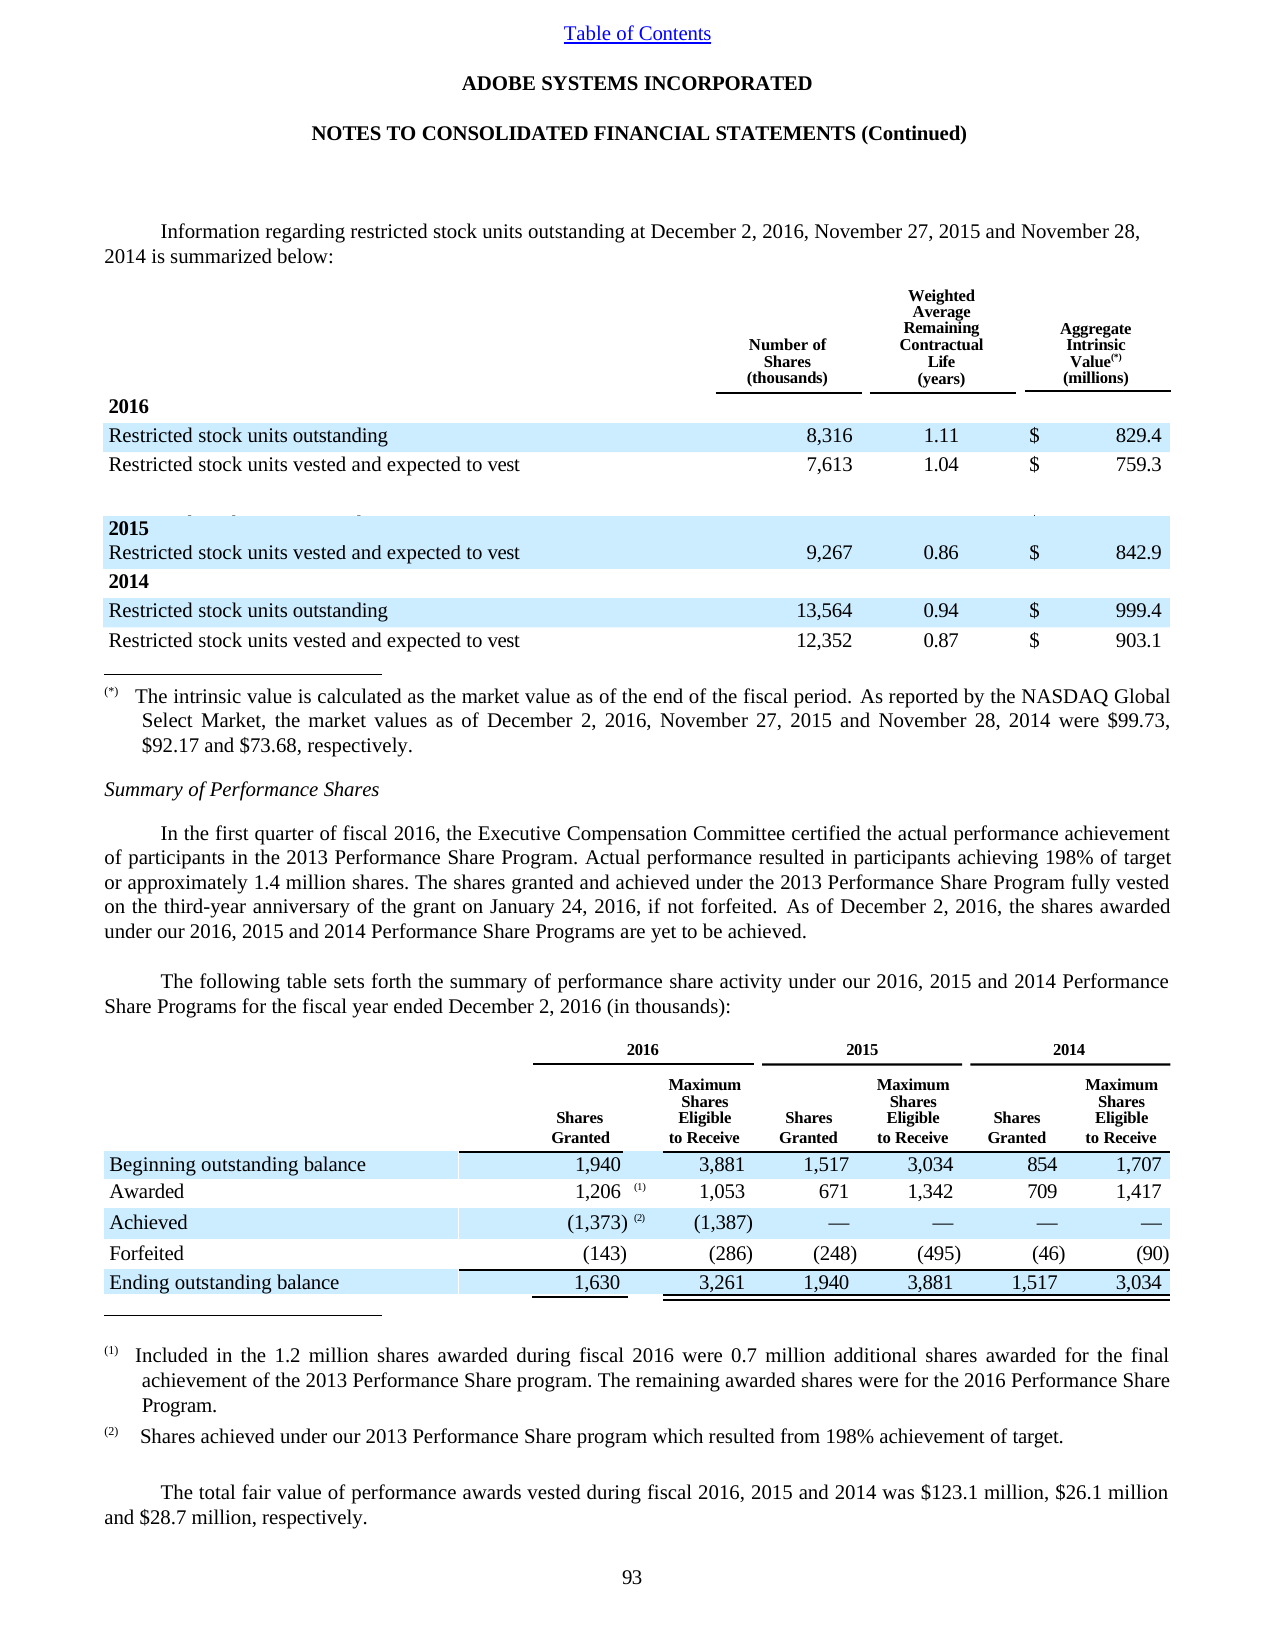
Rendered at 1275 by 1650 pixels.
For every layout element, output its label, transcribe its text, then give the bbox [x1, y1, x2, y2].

text Restricted stock units outstanding 10,069 0.93 $ 928.0 [108, 511, 1198, 535]
text In the first quarter of fiscal 2016, the Executive Compensation Committee certified the actual performance achievement of participants in the 2013 Performance Share Program. Actual performance resulted in participants achieving 198% of target or approximately 1.4 million shares. The shares granted and achieved under the 2013 Performance Share Program fully vested on the third-year anniversary of the grant on January 24, 2016, if not forfeited. As of December 2, 2016, the shares awarded under our 2016, 2015 and 2014 Performance Share Programs are yet to be achieved. [104, 820, 1171, 943]
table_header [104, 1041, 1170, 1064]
text Number of Shares (thousands) [746, 338, 829, 387]
text (*) The intrinsic value is calculated as the market value as of the end of the fiscal period. As reported by the NASDAQ Global Select Market, the market values as of December 2, 2016, November 27, 2015 and November 28, 2014 were $99.73, $92.17 and $73.68, respectively. [104, 683, 1171, 757]
subtitle 2014 [108, 569, 1198, 593]
text Summary of Performance Shares [104, 777, 1198, 801]
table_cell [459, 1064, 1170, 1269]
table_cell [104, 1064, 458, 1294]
subtitle 2016 [108, 394, 154, 418]
text Information regarding restricted stock units outstanding at December 2, 2016, November 27, 2015 and November 28, 2014 is summarized below: [104, 219, 1173, 268]
text (2) Shares achieved under our 2013 Performance Share program which resulted from 198% achievement of target. [104, 1424, 1198, 1448]
text Restricted stock units vested and expected to vest 7,613 1.04 $ 759.3 [108, 452, 1198, 476]
text The total fair value of performance awards vested during fiscal 2016, 2015 and 2014 was $123.1 million, $26.1 million and $28.7 million, respectively. [104, 1480, 1171, 1529]
text The following table sets forth the summary of performance share activity under our 2016, 2015 and 2014 Performance Share Programs for the fiscal year ended December 2, 2016 (in thousands): [104, 969, 1171, 1018]
text Restricted stock units vested and expected to vest 12,352 0.87 $ 903.1 [108, 628, 1198, 652]
text (1) Included in the 1.2 million shares awarded during fiscal 2016 were 0.7 million additional shares awarded for the final achievement of the 2013 Performance Share program. The remaining awarded shares were for the 2016 Performance Share Program. [104, 1343, 1171, 1417]
text Aggregate Intrinsic Value(*) (millions) [1059, 321, 1132, 387]
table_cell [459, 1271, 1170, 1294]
text Weighted Average Remaining Contractual Life [898, 288, 985, 371]
text (years) [894, 371, 989, 388]
